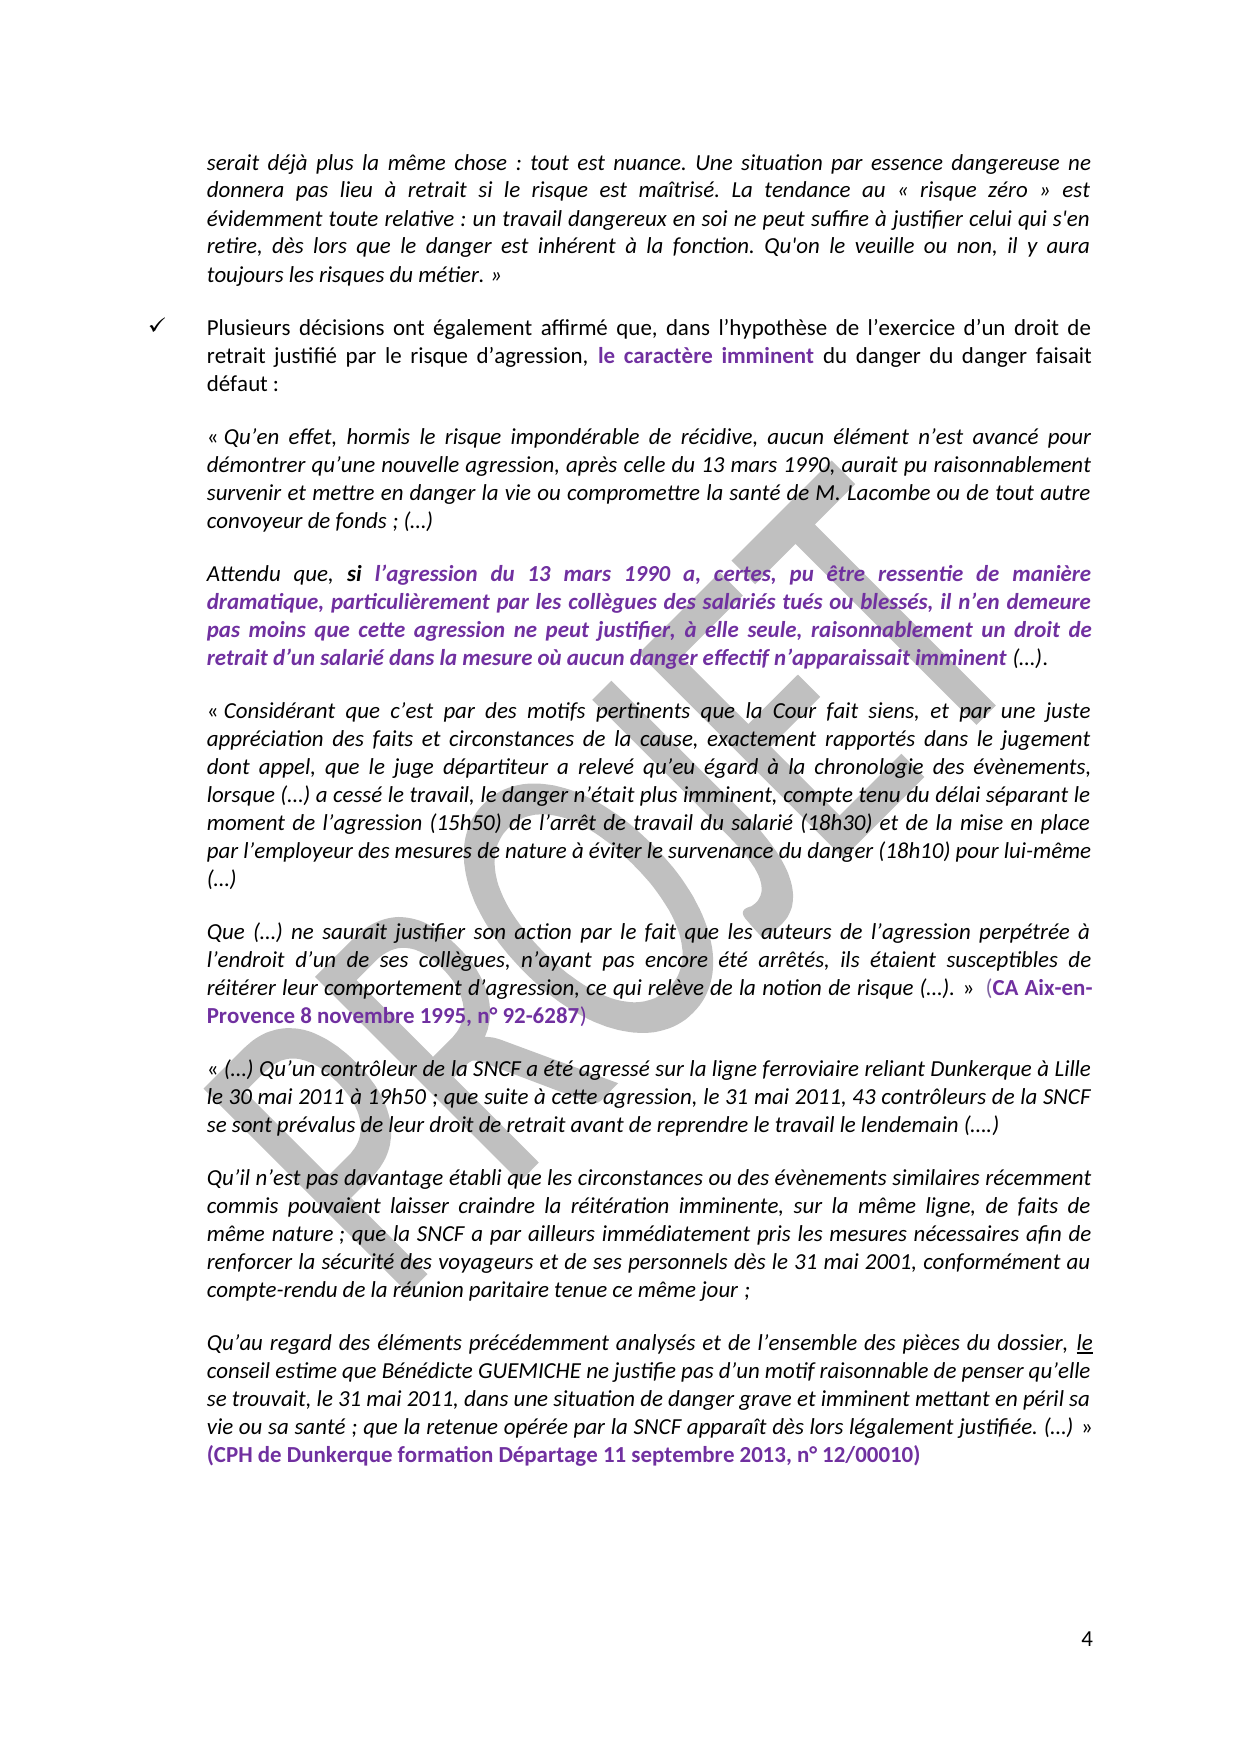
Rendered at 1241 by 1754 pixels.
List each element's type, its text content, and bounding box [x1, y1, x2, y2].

text « (…) Qu’un contrôleur de la SNCF a été agressé sur la ligne ferroviaire reliant Dunkerque à Lille le 30 mai 2011 à 19h50 ; que suite à cette agression, le 31 mai 2011, 43 contrôleurs de la SNCF se sont prévalus de leur droit de retrait avant de reprendre le travail le lendemain (….) [207, 1054, 1093, 1138]
list Plusieurs décisions ont également affirmé que, dans l’hypothèse de l’exercice d’un droit de retrait justifié par le risque d’agression, le caractère imminent du danger du danger faisait défaut : [148, 313, 1093, 397]
text Qu’au regard des éléments précédemment analysés et de l’ensemble des pièces du dossier, le conseil estime que Bénédicte GUEMICHE ne justifie pas d’un motif raisonnable de penser qu’elle se trouvait, le 31 mai 2011, dans une situation de danger grave et imminent mettant en péril sa vie ou sa santé ; que la retenue opérée par la SNCF apparaît dès lors légalement justifiée. (…) » (CPH de Dunkerque formation Départage 11 septembre 2013, n° 12/00010) [207, 1328, 1093, 1468]
text Que (…) ne saurait justifier son action par le fait que les auteurs de l’agression perpétrée à l’endroit d’un de ses collègues, n’ayant pas encore été arrêtés, ils étaient susceptibles de réitérer leur comportement d’agression, ce qui relève de la notion de risque (…). » (CA Aix-en-Provence 8 novembre 1995, n° 92-6287) [207, 917, 1093, 1029]
text « Qu’en effet, hormis le risque impondérable de récidive, aucun élément n’est avancé pour démontrer qu’une nouvelle agression, après celle du 13 mars 1990, aurait pu raisonnablement survenir et mettre en danger la vie ou compromettre la santé de M. Lacombe ou de tout autre convoyeur de fonds ; (…) [207, 422, 1093, 534]
text Attendu que, si l’agression du 13 mars 1990 a, certes, pu être ressentie de manière dramatique, particulièrement par les collègues des salariés tués ou blessés, il n’en demeure pas moins que cette agression ne peut justifier, à elle seule, raisonnablement un droit de retrait d’un salarié dans la mesure où aucun danger effectif n’apparaissait imminent (…). [207, 559, 1093, 671]
text Qu’il n’est pas davantage établi que les circonstances ou des évènements similaires récemment commis pouvaient laisser craindre la réitération imminente, sur la même ligne, de faits de même nature ; que la SNCF a par ailleurs immédiatement pris les mesures nécessaires afin de renforcer la sécurité des voyageurs et de ses personnels dès le 31 mai 2001, conformément au compte-rendu de la réunion paritaire tenue ce même jour ; [207, 1163, 1093, 1303]
text « Considérant que c’est par des motifs pertinents que la Cour fait siens, et par une juste appréciation des faits et circonstances de la cause, exactement rapportés dans le jugement dont appel, que le juge départiteur a relevé qu’eu égard à la chronologie des évènements, lorsque (…) a cessé le travail, le danger n’était plus imminent, compte tenu du délai séparant le moment de l’agression (15h50) de l’arrêt de travail du salarié (18h30) et de la mise en place par l’employeur des mesures de nature à éviter le survenance du danger (18h10) pour lui-même (…) [207, 696, 1093, 892]
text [207, 148, 1093, 288]
